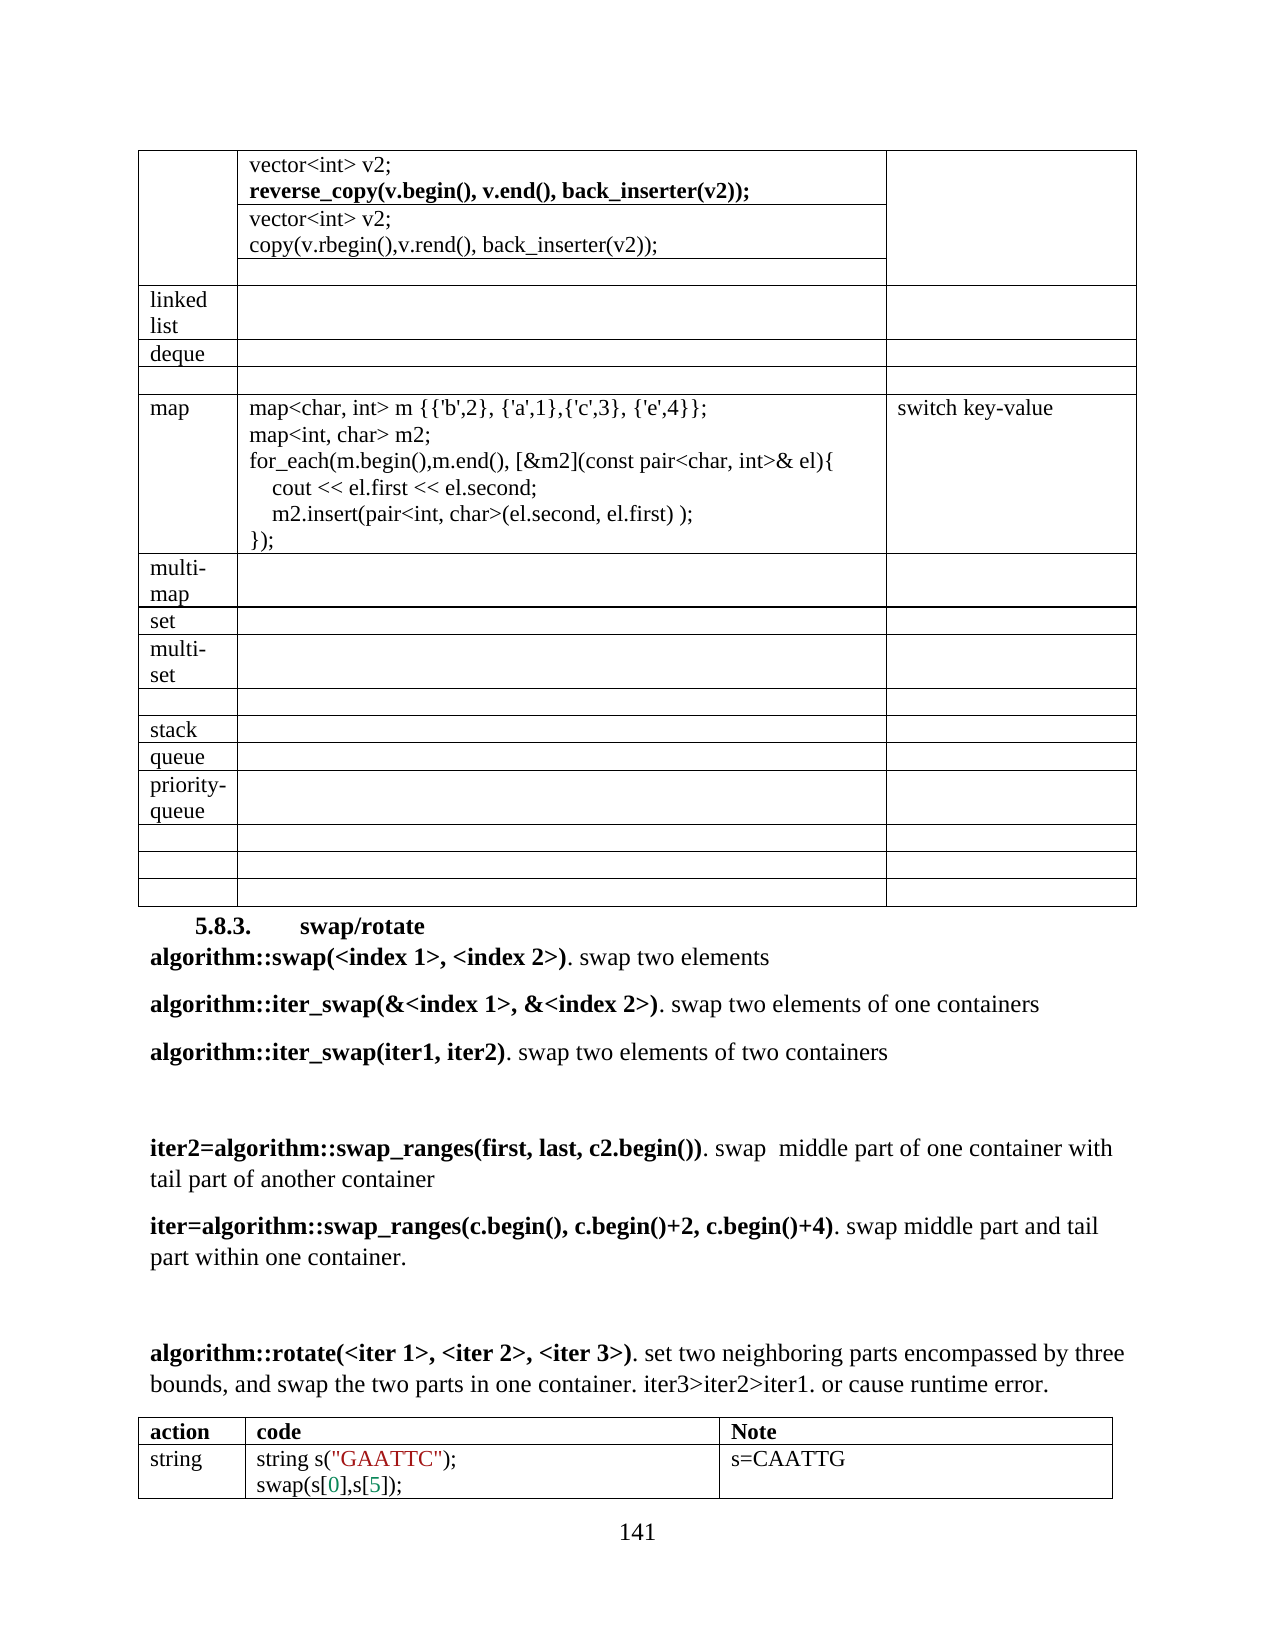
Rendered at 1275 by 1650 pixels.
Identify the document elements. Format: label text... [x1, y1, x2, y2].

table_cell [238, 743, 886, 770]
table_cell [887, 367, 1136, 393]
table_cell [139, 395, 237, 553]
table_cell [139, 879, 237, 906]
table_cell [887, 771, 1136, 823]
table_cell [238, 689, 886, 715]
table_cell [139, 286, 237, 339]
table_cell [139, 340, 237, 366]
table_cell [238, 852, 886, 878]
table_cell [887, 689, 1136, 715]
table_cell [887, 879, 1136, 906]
text iter=algorithm::swap_ranges(c.begin(), c.begin()+2, c.begin()+4). swap middle part and tail part within one container. [150, 1211, 1125, 1271]
subtitle swap/rotate [195, 911, 1125, 939]
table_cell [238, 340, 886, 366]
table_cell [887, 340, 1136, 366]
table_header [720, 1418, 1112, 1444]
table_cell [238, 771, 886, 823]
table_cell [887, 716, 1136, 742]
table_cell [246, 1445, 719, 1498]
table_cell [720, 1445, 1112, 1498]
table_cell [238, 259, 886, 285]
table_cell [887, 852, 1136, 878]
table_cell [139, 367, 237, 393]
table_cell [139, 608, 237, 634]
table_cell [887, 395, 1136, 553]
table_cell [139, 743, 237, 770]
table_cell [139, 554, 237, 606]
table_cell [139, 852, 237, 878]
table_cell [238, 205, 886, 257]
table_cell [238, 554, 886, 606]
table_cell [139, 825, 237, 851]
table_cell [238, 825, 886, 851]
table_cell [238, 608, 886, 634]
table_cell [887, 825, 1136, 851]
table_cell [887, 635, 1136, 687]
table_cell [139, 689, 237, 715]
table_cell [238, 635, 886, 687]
text algorithm::iter_swap(&<index 1>, &<index 2>). swap two elements of one containers [150, 989, 1125, 1018]
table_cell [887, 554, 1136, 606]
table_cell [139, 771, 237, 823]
text algorithm::swap(<index 1>, <index 2>). swap two elements [150, 942, 1125, 971]
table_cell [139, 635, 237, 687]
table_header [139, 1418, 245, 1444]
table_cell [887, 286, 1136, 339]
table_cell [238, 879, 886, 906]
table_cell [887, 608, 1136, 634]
text iter2=algorithm::swap_ranges(first, last, c2.begin()). swap middle part of one container with tail part of another container [150, 1133, 1125, 1192]
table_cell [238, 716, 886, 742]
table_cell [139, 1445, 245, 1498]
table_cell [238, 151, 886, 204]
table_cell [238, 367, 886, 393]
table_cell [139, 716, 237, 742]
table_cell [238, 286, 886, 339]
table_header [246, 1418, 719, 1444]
text algorithm::rotate(<iter 1>, <iter 2>, <iter 3>). set two neighboring parts encompassed by three bounds, and swap the two parts in one container. iter3>iter2>iter1. or cause runtime error. [150, 1338, 1125, 1398]
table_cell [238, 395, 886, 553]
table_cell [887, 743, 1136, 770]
text algorithm::iter_swap(iter1, iter2). swap two elements of two containers [150, 1037, 1125, 1066]
